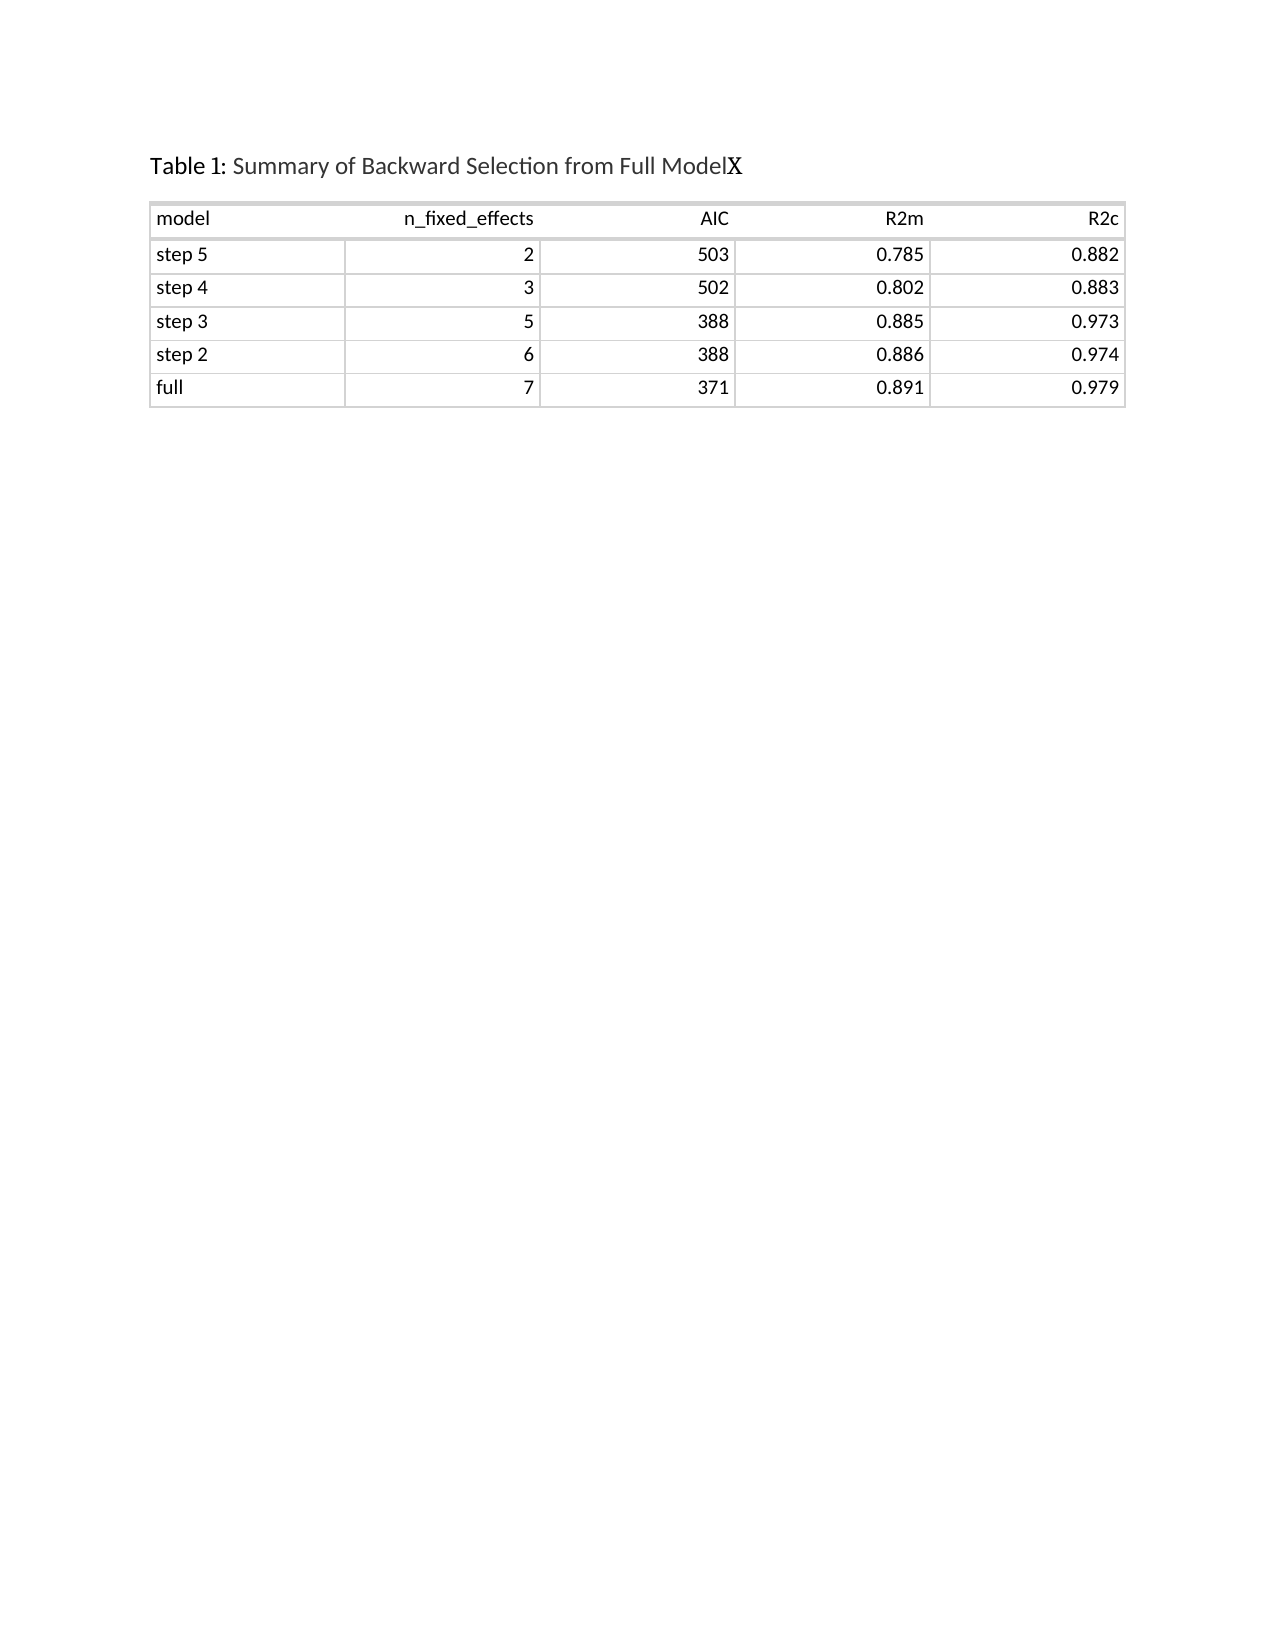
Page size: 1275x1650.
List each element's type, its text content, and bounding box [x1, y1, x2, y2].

table_cell step 5 [151, 241, 344, 273]
table_header R2c [930, 206, 1124, 237]
table_cell 0.883 [931, 275, 1124, 306]
table_cell 388 [541, 341, 734, 373]
table_header n_fixed_effects [345, 206, 540, 237]
table_header R2m [735, 206, 930, 237]
table_header model [151, 206, 345, 237]
table_cell 0.891 [736, 374, 929, 406]
table_cell step 2 [151, 341, 344, 373]
table_cell step 3 [151, 308, 344, 339]
table_cell 503 [541, 241, 734, 273]
table_cell 0.785 [736, 241, 929, 273]
table_cell 0.973 [931, 308, 1124, 339]
table_cell 7 [346, 374, 539, 406]
table_cell 0.979 [931, 374, 1124, 406]
table_cell step 4 [151, 275, 344, 306]
table_cell 0.882 [931, 241, 1124, 273]
table_cell 5 [346, 308, 539, 339]
table_cell 6 [346, 341, 539, 373]
table_cell 3 [346, 275, 539, 306]
table_cell 502 [541, 275, 734, 306]
table_header AIC [540, 206, 735, 237]
table_cell 371 [541, 374, 734, 406]
table_cell 0.886 [736, 341, 929, 373]
table_cell 0.802 [736, 275, 929, 306]
table_cell 2 [346, 241, 539, 273]
table_cell 388 [541, 308, 734, 339]
table_cell 0.885 [736, 308, 929, 339]
table_cell 0.974 [931, 341, 1124, 373]
table_cell full [151, 374, 344, 406]
